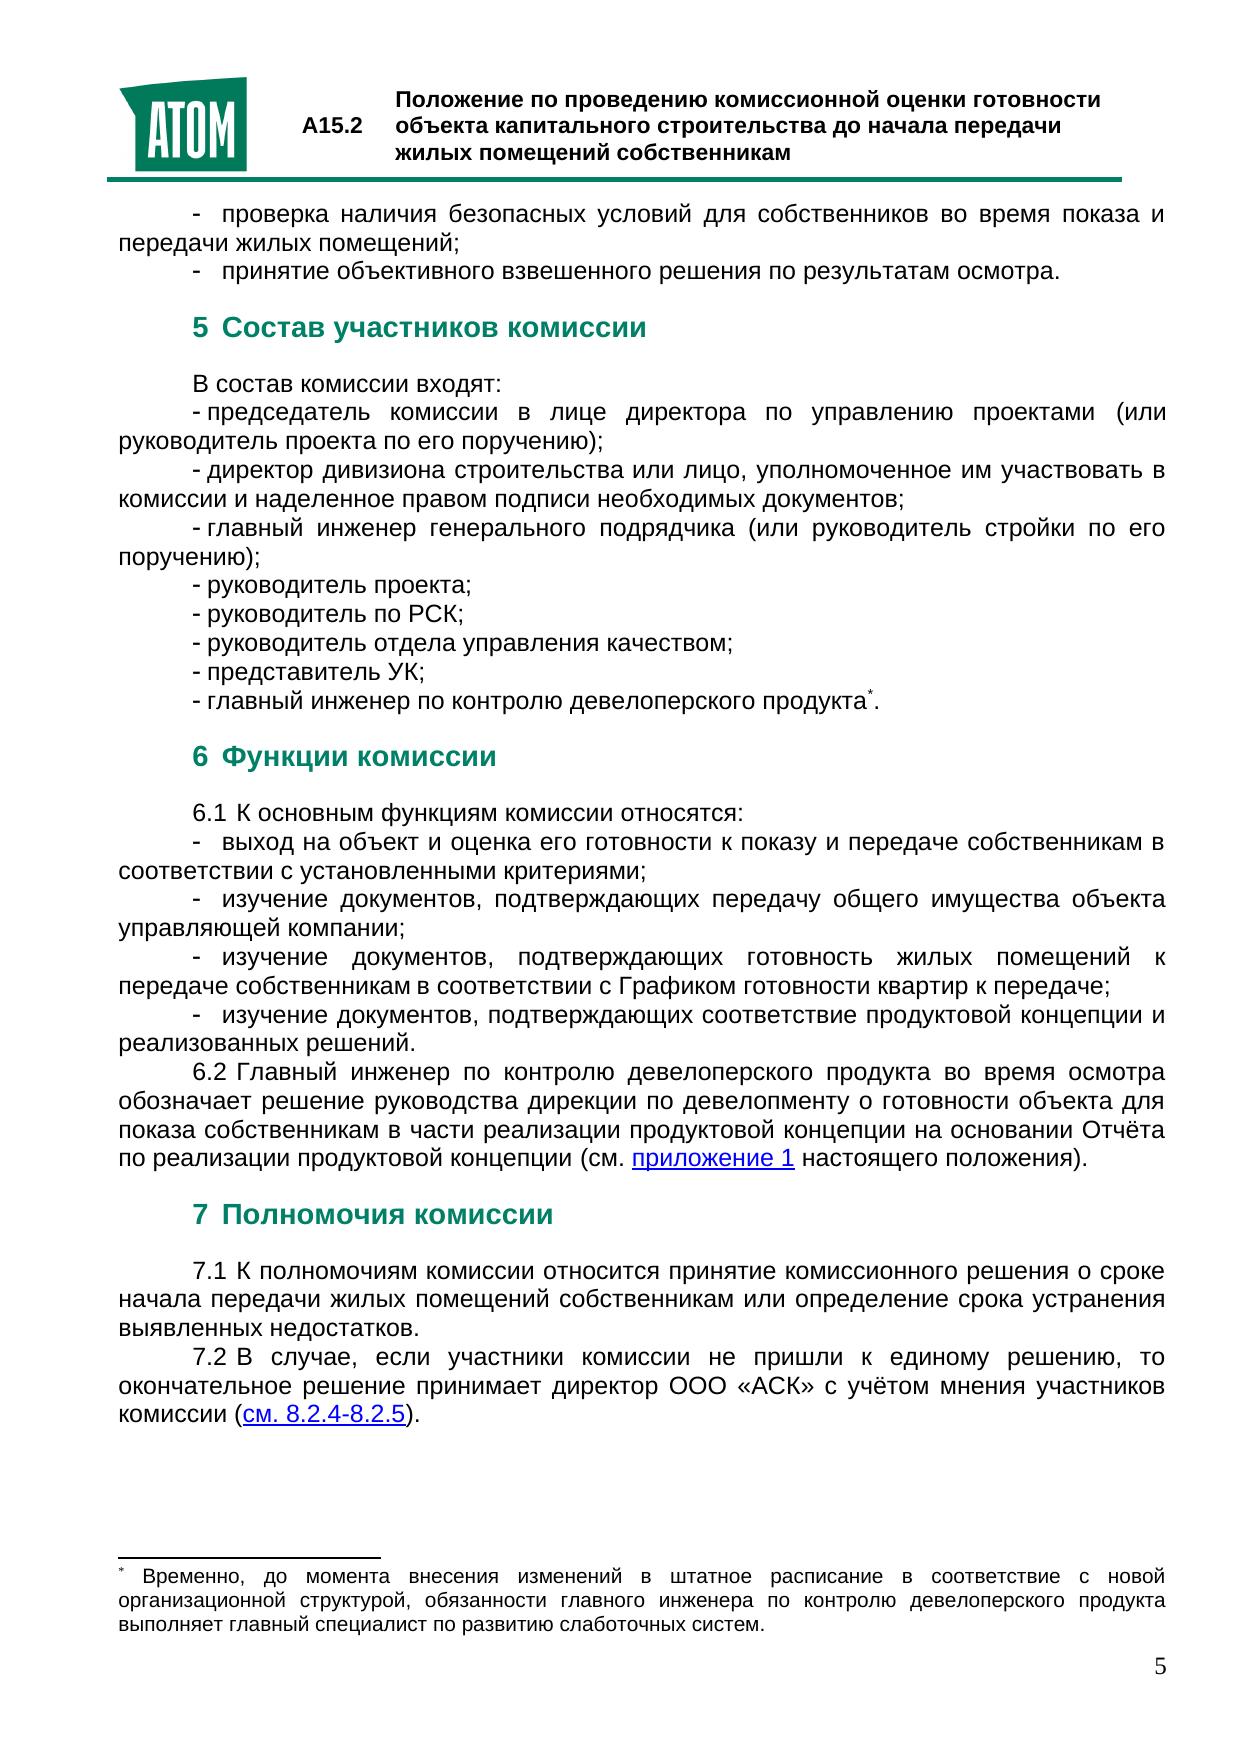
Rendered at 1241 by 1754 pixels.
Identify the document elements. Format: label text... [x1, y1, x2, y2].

list Главный инженер по контролю девелоперского продукта во время осмотра обозначает решение руководства дирекции по девелопменту о готовности объекта для показа собственникам в части реализации продуктовой концепции на основании Отчёта по реализации продуктовой концепции (см. приложение 1 настоящего положения). [118, 1057, 1167, 1172]
list проверка наличия безопасных условий для собственников во время показа и передачи жилых помещений; [118, 199, 1167, 256]
list изучение документов, подтверждающих соответствие продуктовой концепции и реализованных решений. [118, 999, 1167, 1057]
subtitle Полномочия комиссии [118, 1197, 1167, 1231]
list руководитель по РСК; [118, 599, 1167, 628]
list изучение документов, подтверждающих готовность жилых помещений к передаче собственникам в соответствии с Графиком готовности квартир к передаче; [118, 942, 1167, 999]
list К полномочиям комиссии относится принятие комиссионного решения о сроке начала передачи жилых помещений собственникам или определение срока устранения выявленных недостатков. [118, 1256, 1167, 1342]
text В состав комиссии входят: [192, 369, 1167, 397]
list К основным функциям комиссии относятся: [118, 798, 1167, 827]
list директор дивизиона строительства или лицо, уполномоченное им участвовать в комиссии и наделенное правом подписи необходимых документов; [118, 455, 1167, 513]
subtitle Функции комиссии [118, 739, 1167, 773]
list руководитель отдела управления качеством; [118, 628, 1167, 657]
list принятие объективного взвешенного решения по результатам осмотра. [118, 256, 1167, 285]
list выход на объект и оценка его готовности к показу и передаче собственникам в соответствии с установленными критериями; [118, 827, 1167, 884]
list главный инженер по контролю девелоперского продукта. [118, 686, 1167, 714]
list изучение документов, подтверждающих передачу общего имущества объекта управляющей компании; [118, 884, 1167, 942]
list В случае, если участники комиссии не пришли к единому решению, то окончательное решение принимает директор ООО «АСК» с учётом мнения участников комиссии (см. 8.2.4-8.2.5). [118, 1342, 1167, 1428]
list руководитель проекта; [118, 570, 1167, 599]
list главный инженер генерального подрядчика (или руководитель стройки по его поручению); [118, 513, 1167, 570]
list представитель УК; [118, 657, 1167, 686]
subtitle Состав участников комиссии [118, 310, 1167, 344]
list председатель комиссии в лице директора по управлению проектами (или руководитель проекта по его поручению); [118, 397, 1167, 455]
picture [118, 73, 250, 174]
